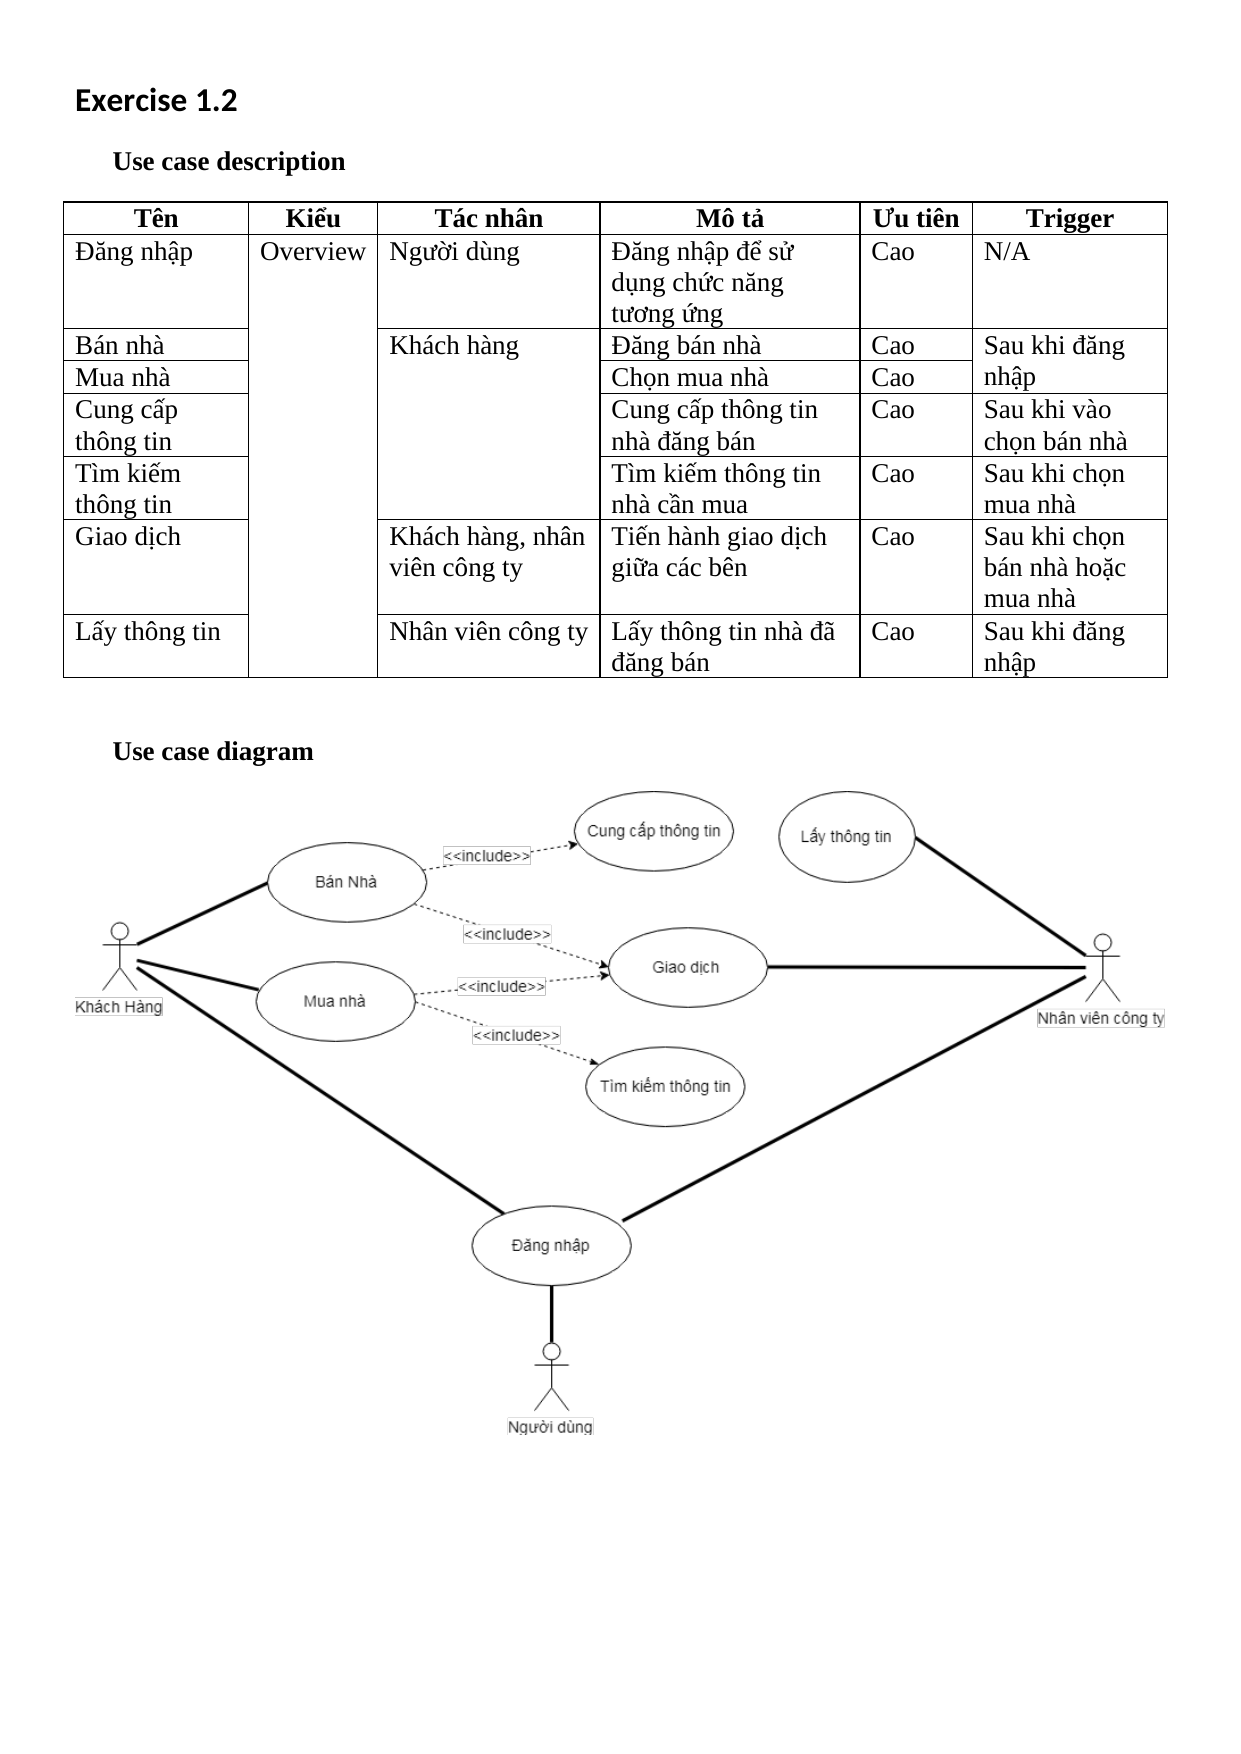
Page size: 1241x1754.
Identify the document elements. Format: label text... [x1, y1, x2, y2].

text Use case diagram [75, 734, 1165, 766]
table_header Trigger [973, 203, 1167, 234]
table_cell Bán nhà [64, 329, 248, 360]
table_cell Tiến hành giao dịch giữa các bên [601, 520, 859, 614]
table_cell Cao [861, 394, 972, 456]
text Use case description [75, 145, 1165, 176]
table_cell Sau khi chọn bán nhà hoặc mua nhà [973, 520, 1167, 614]
table_cell Cao [861, 457, 972, 519]
table_cell Overview [249, 235, 377, 677]
table_cell Cao [861, 329, 972, 360]
picture [75, 791, 1166, 1435]
table_cell Tìm kiếm thông tin nhà cần mua [601, 457, 859, 519]
table_cell Giao dịch [64, 520, 248, 614]
table_cell Sau khi đăng nhập [973, 329, 1167, 392]
table_header Tên [64, 203, 248, 234]
table_cell Khách hàng, nhân viên công ty [378, 520, 599, 614]
table_cell Cao [861, 520, 972, 614]
table_cell Cung cấp thông tin [64, 394, 248, 456]
table_header Kiểu [249, 203, 377, 234]
table_cell Cung cấp thông tin nhà đăng bán [601, 394, 859, 456]
table_cell Lấy thông tin [64, 615, 248, 677]
table_cell Cao [861, 361, 972, 392]
table_cell Sau khi chọn mua nhà [973, 457, 1167, 519]
table_header Ưu tiên [861, 203, 972, 234]
table_cell Tìm kiếm thông tin [64, 457, 248, 519]
table_cell Sau khi đăng nhập [973, 615, 1167, 677]
table_cell Cao [861, 615, 972, 677]
table_cell N/A [973, 235, 1167, 328]
table_cell Đăng nhập để sử dụng chức năng tương ứng [601, 235, 859, 328]
table_cell Chọn mua nhà [601, 361, 859, 392]
table_cell Nhân viên công ty [378, 615, 599, 677]
table_cell Sau khi vào chọn bán nhà [973, 394, 1167, 456]
table_header Tác nhân [378, 203, 599, 234]
table_cell Mua nhà [64, 361, 248, 392]
table_cell Khách hàng [378, 329, 599, 519]
table_cell Người dùng [378, 235, 599, 328]
table_header Mô tả [601, 203, 859, 234]
table_cell Lấy thông tin nhà đã đăng bán [601, 615, 859, 677]
table_cell Đăng nhập [64, 235, 248, 328]
table_cell Cao [861, 235, 972, 328]
table_cell Đăng bán nhà [601, 329, 859, 360]
subtitle Exercise 1.2 [75, 79, 1165, 120]
